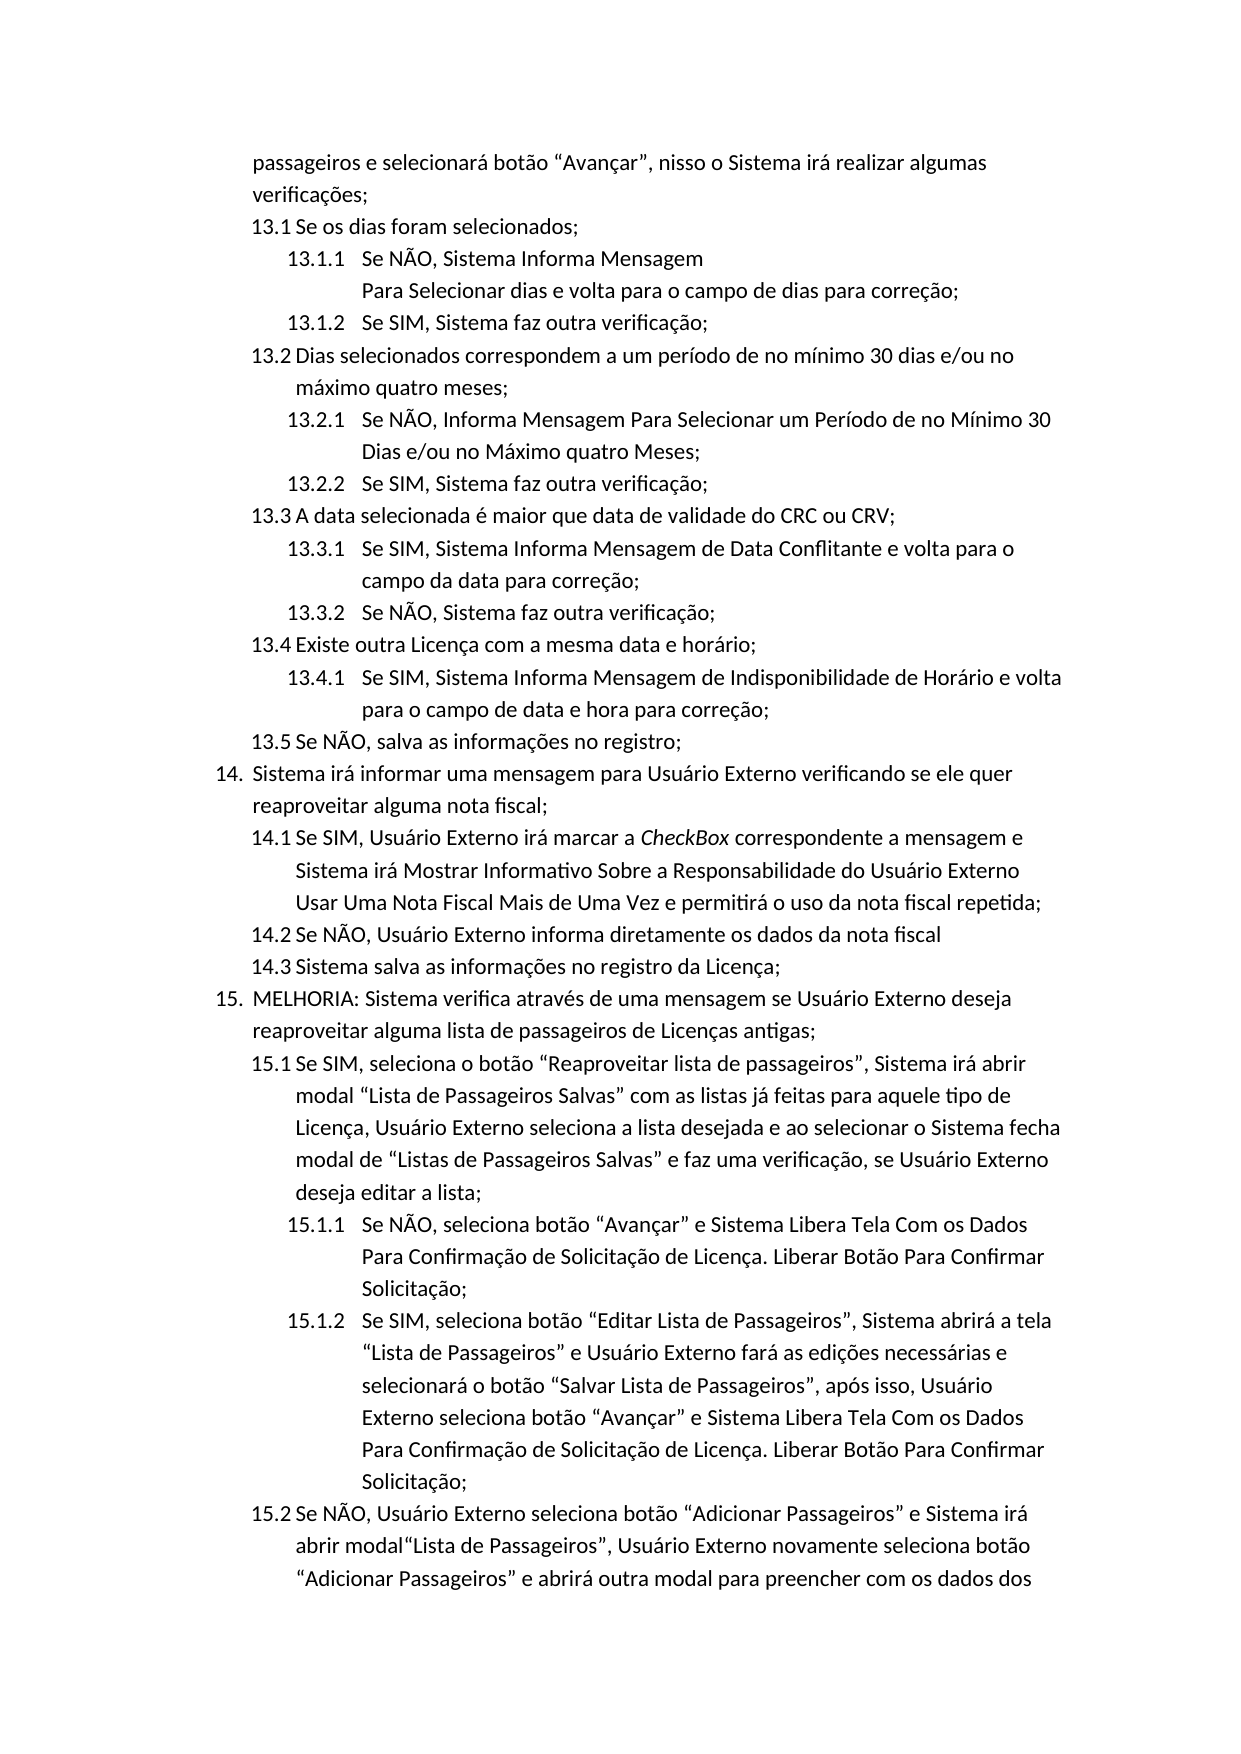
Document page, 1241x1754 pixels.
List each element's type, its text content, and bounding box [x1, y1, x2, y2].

list Sistema irá informar uma mensagem para Usuário Externo verificando se ele quer reaproveitar alguma nota fiscal; [215, 759, 1063, 819]
list Se SIM, Usuário Externo irá marcar a CheckBox correspondente a mensagem e Sistema irá Mostrar Informativo Sobre a Responsabilidade do Usuário Externo Usar Uma Nota Fiscal Mais de Uma Vez e permitirá o uso da nota fiscal repetida; [251, 823, 1063, 916]
list Se NÃO, Sistema Informa Mensagem Para Selecionar dias e volta para o campo de dias para correção; [287, 244, 1063, 304]
list MELHORIA: Sistema verifica através de uma mensagem se Usuário Externo deseja reaproveitar alguma lista de passageiros de Licenças antigas; [215, 984, 1063, 1045]
list Se SIM, Sistema Informa Mensagem de Indisponibilidade de Horário e volta para o campo de data e hora para correção; [287, 663, 1063, 723]
list Se NÃO, seleciona botão “Avançar” e Sistema Libera Tela Com os Dados Para Confirmação de Solicitação de Licença. Liberar Botão Para Confirmar Solicitação; [287, 1210, 1063, 1302]
list Se SIM, seleciona o botão “Reaproveitar lista de passageiros”, Sistema irá abrir modal “Lista de Passageiros Salvas” com as listas já feitas para aquele tipo de Licença, Usuário Externo seleciona a lista desejada e ao selecionar o Sistema fecha modal de “Listas de Passageiros Salvas” e faz uma verificação, se Usuário Externo deseja editar a lista; [251, 1049, 1063, 1206]
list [251, 1499, 1063, 1592]
list Se SIM, Sistema Informa Mensagem de Data Conflitante e volta para o campo da data para correção; [287, 534, 1063, 594]
list Se os dias foram selecionados; [251, 212, 1063, 240]
list Se SIM, Sistema faz outra verificação; [287, 469, 1063, 497]
list Se SIM, Sistema faz outra verificação; [287, 308, 1063, 337]
list Se NÃO, Sistema faz outra verificação; [287, 598, 1063, 626]
list Se NÃO, Usuário Externo informa diretamente os dados da nota fiscal [251, 920, 1063, 948]
list Se NÃO, Informa Mensagem Para Selecionar um Período de no Mínimo 30 Dias e/ou no Máximo quatro Meses; [287, 405, 1063, 465]
list Se NÃO, salva as informações no registro; [251, 727, 1063, 755]
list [215, 148, 1063, 208]
list A data selecionada é maior que data de validade do CRC ou CRV; [251, 502, 1063, 530]
list Sistema salva as informações no registro da Licença; [251, 952, 1063, 980]
list Existe outra Licença com a mesma data e horário; [251, 630, 1063, 658]
list Se SIM, seleciona botão “Editar Lista de Passageiros”, Sistema abrirá a tela “Lista de Passageiros” e Usuário Externo fará as edições necessárias e selecionará o botão “Salvar Lista de Passageiros”, após isso, Usuário Externo seleciona botão “Avançar” e Sistema Libera Tela Com os Dados Para Confirmação de Solicitação de Licença. Liberar Botão Para Confirmar Solicitação; [287, 1306, 1063, 1495]
list Dias selecionados correspondem a um período de no mínimo 30 dias e/ou no máximo quatro meses; [251, 341, 1063, 401]
